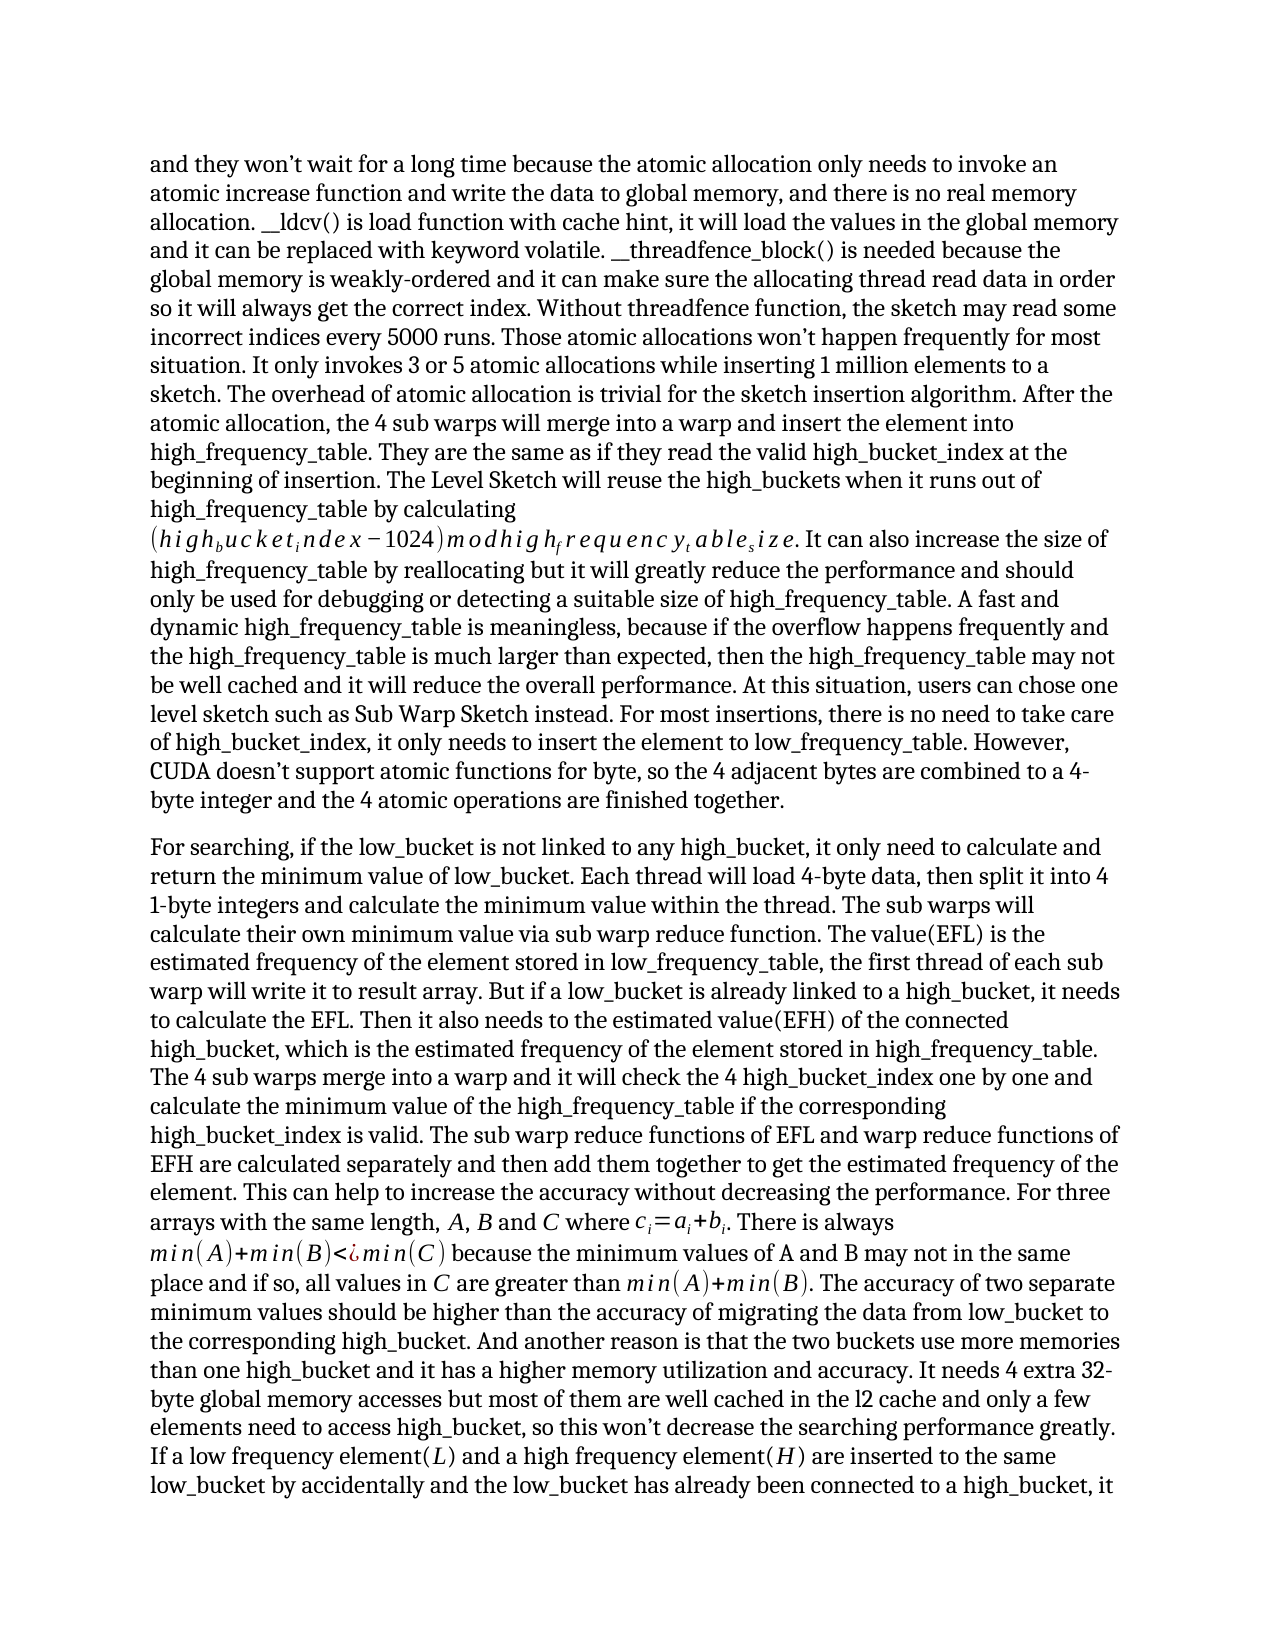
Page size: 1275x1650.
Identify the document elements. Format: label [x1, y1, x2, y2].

text [150, 150, 1125, 814]
text [150, 833, 1125, 1499]
